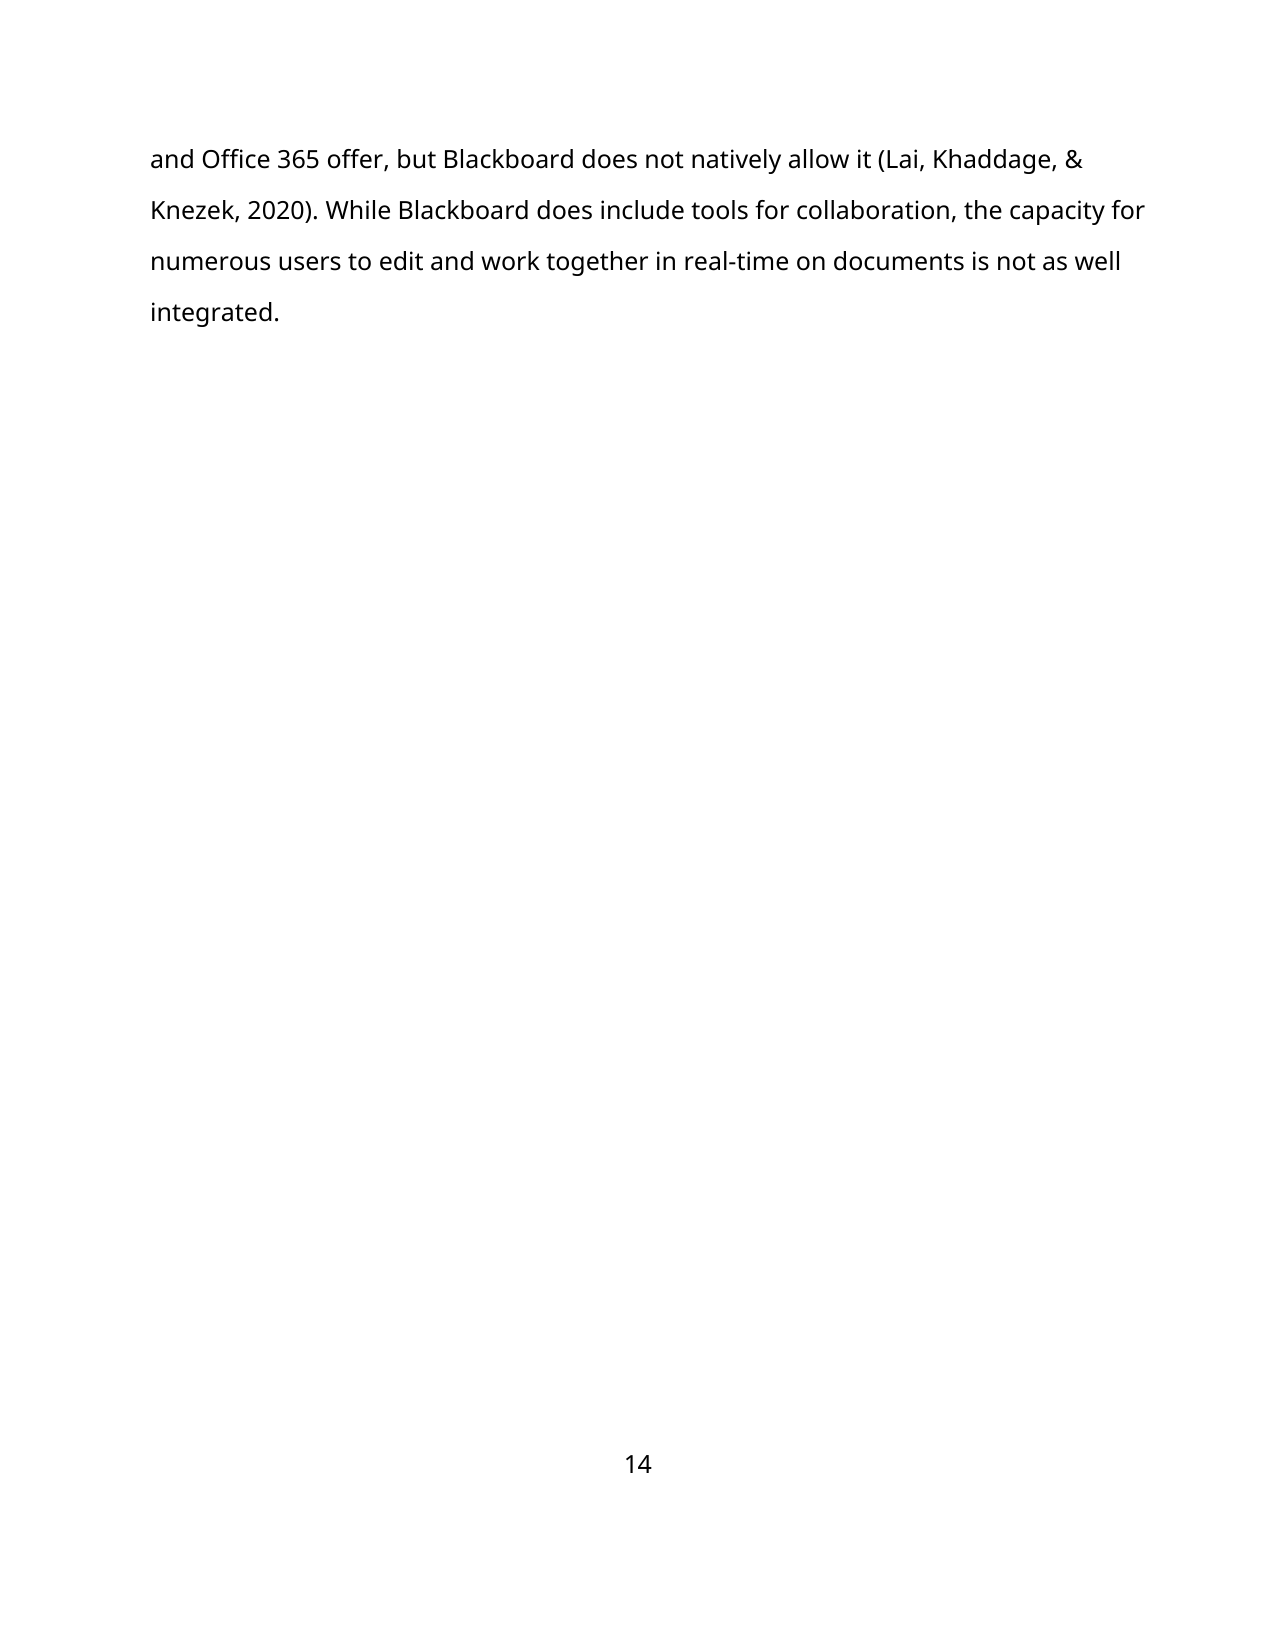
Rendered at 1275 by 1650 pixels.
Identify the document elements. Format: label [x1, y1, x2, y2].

text [150, 142, 1152, 329]
